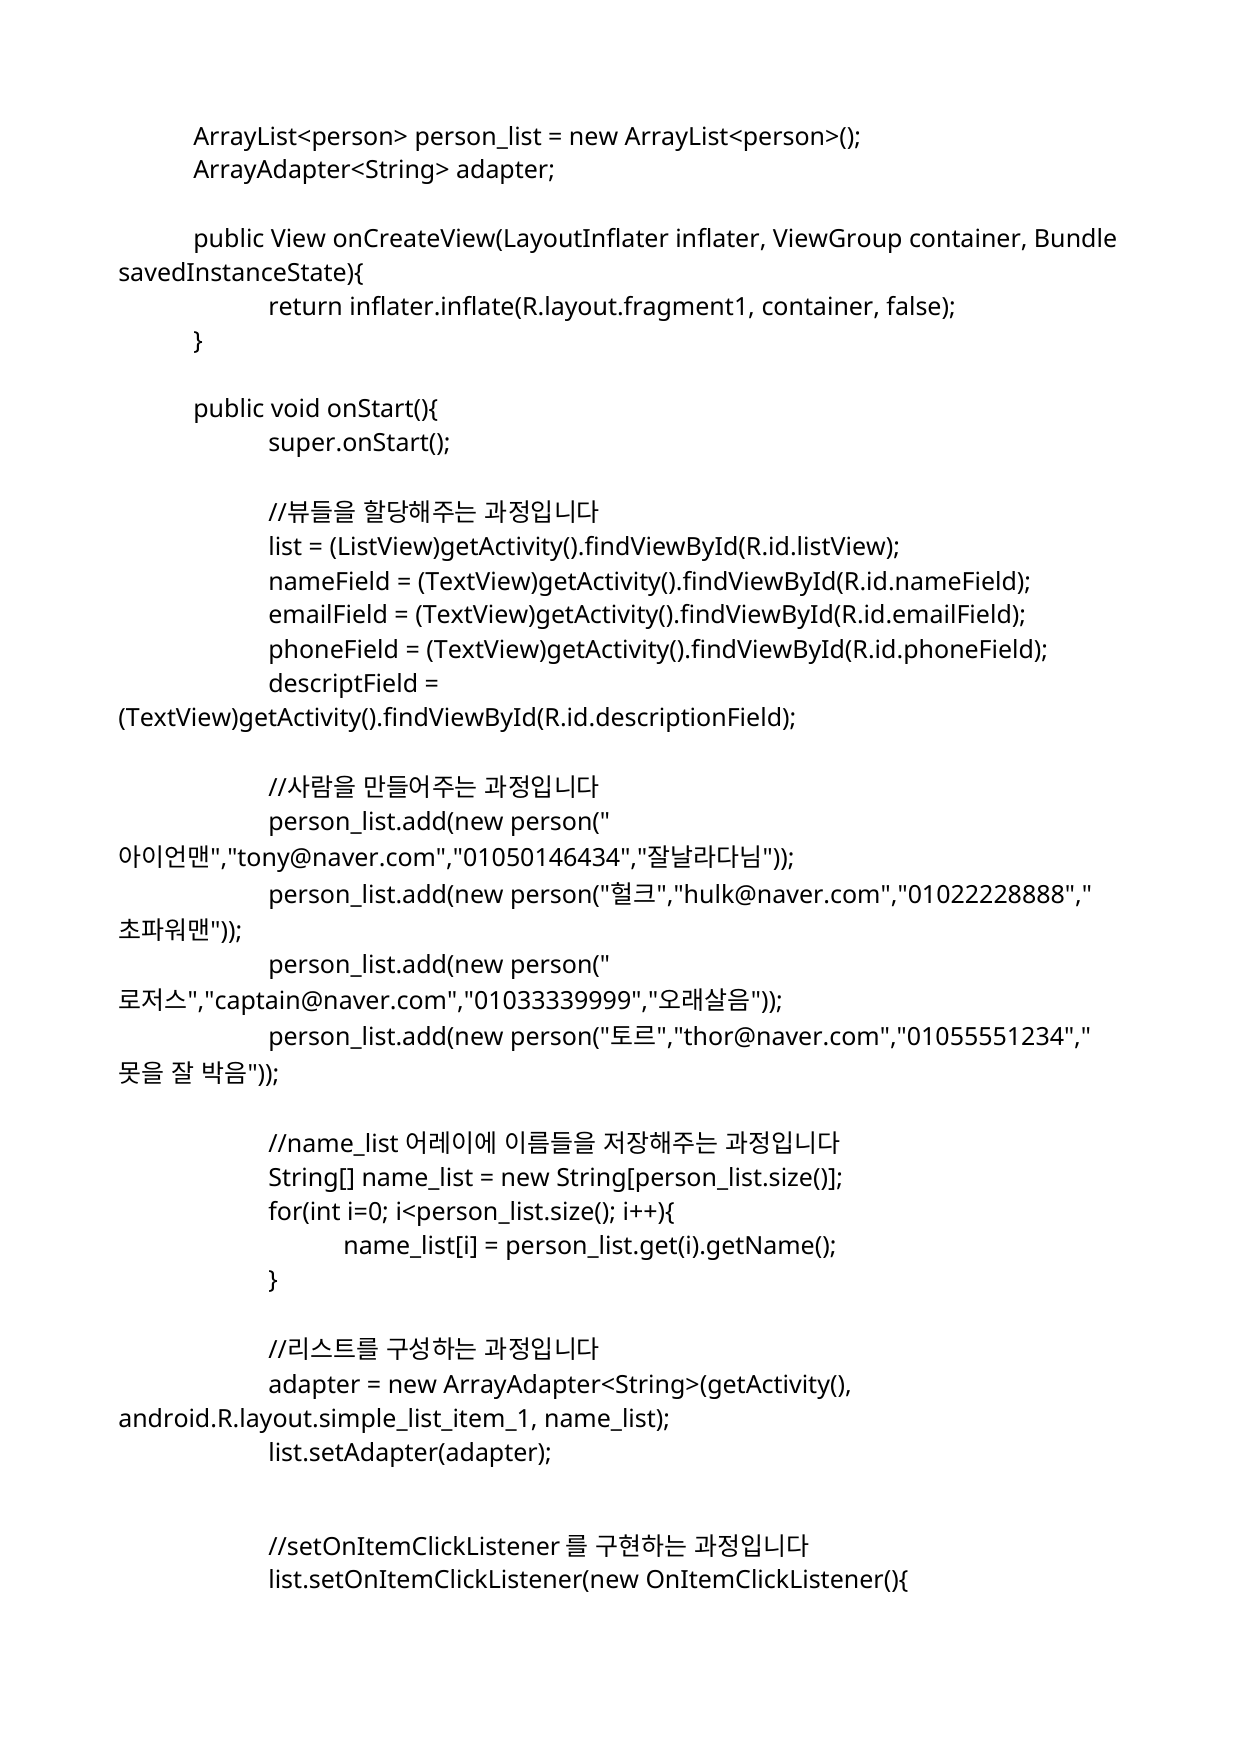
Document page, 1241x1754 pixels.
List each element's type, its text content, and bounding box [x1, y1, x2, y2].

text //뷰들을 할당해주는 과정입니다 [118, 493, 1122, 529]
text list = (ListView)getActivity().findViewById(R.id.listView); [118, 529, 1122, 563]
text String[] name_list = new String[person_list.size()]; [118, 1160, 1122, 1194]
text person_list.add(new person("로저스","captain@naver.com","01033339999","오래살음")); [118, 947, 1122, 1017]
text emailField = (TextView)getActivity().findViewById(R.id.emailField); [118, 597, 1122, 631]
text person_list.add(new person("토르","thor@naver.com","01055551234","못을 잘 박음")); [118, 1017, 1122, 1089]
text //리스트를 구성하는 과정입니다 [118, 1330, 1122, 1366]
text for(int i=0; i<person_list.size(); i++){ [118, 1194, 1122, 1228]
text list.setAdapter(adapter); [118, 1434, 1122, 1468]
text descriptField = (TextView)getActivity().findViewById(R.id.descriptionField); [118, 665, 1122, 733]
text public void onStart(){ [118, 391, 1122, 425]
text } [118, 1262, 1122, 1296]
text //name_list 어레이에 이름들을 저장해주는 과정입니다 [118, 1123, 1122, 1160]
text ArrayAdapter<String> adapter; [118, 152, 1122, 186]
text list.setOnItemClickListener(new OnItemClickListener(){ [118, 1562, 1122, 1596]
text person_list.add(new person("아이언맨","tony@naver.com","01050146434","잘날라다님")); [118, 804, 1122, 874]
text return inflater.inflate(R.layout.fragment1, container, false); [118, 288, 1122, 322]
text public View onCreateView(LayoutInflater inflater, ViewGroup container, Bundle savedInstanceState){ [118, 220, 1122, 288]
text ArrayList<person> person_list = new ArrayList<person>(); [118, 118, 1122, 152]
text phoneField = (TextView)getActivity().findViewById(R.id.phoneField); [118, 631, 1122, 665]
text nameField = (TextView)getActivity().findViewById(R.id.nameField); [118, 563, 1122, 597]
text super.onStart(); [118, 425, 1122, 459]
text person_list.add(new person("헐크","hulk@naver.com","01022228888","초파워맨")); [118, 874, 1122, 947]
text name_list[i] = person_list.get(i).getName(); [118, 1228, 1122, 1262]
text } [118, 322, 1122, 357]
text //setOnItemClickListener를 구현하는 과정입니다 [118, 1526, 1122, 1562]
text //사람을 만들어주는 과정입니다 [118, 767, 1122, 804]
text adapter = new ArrayAdapter<String>(getActivity(), android.R.layout.simple_list_item_1, name_list); [118, 1366, 1122, 1434]
